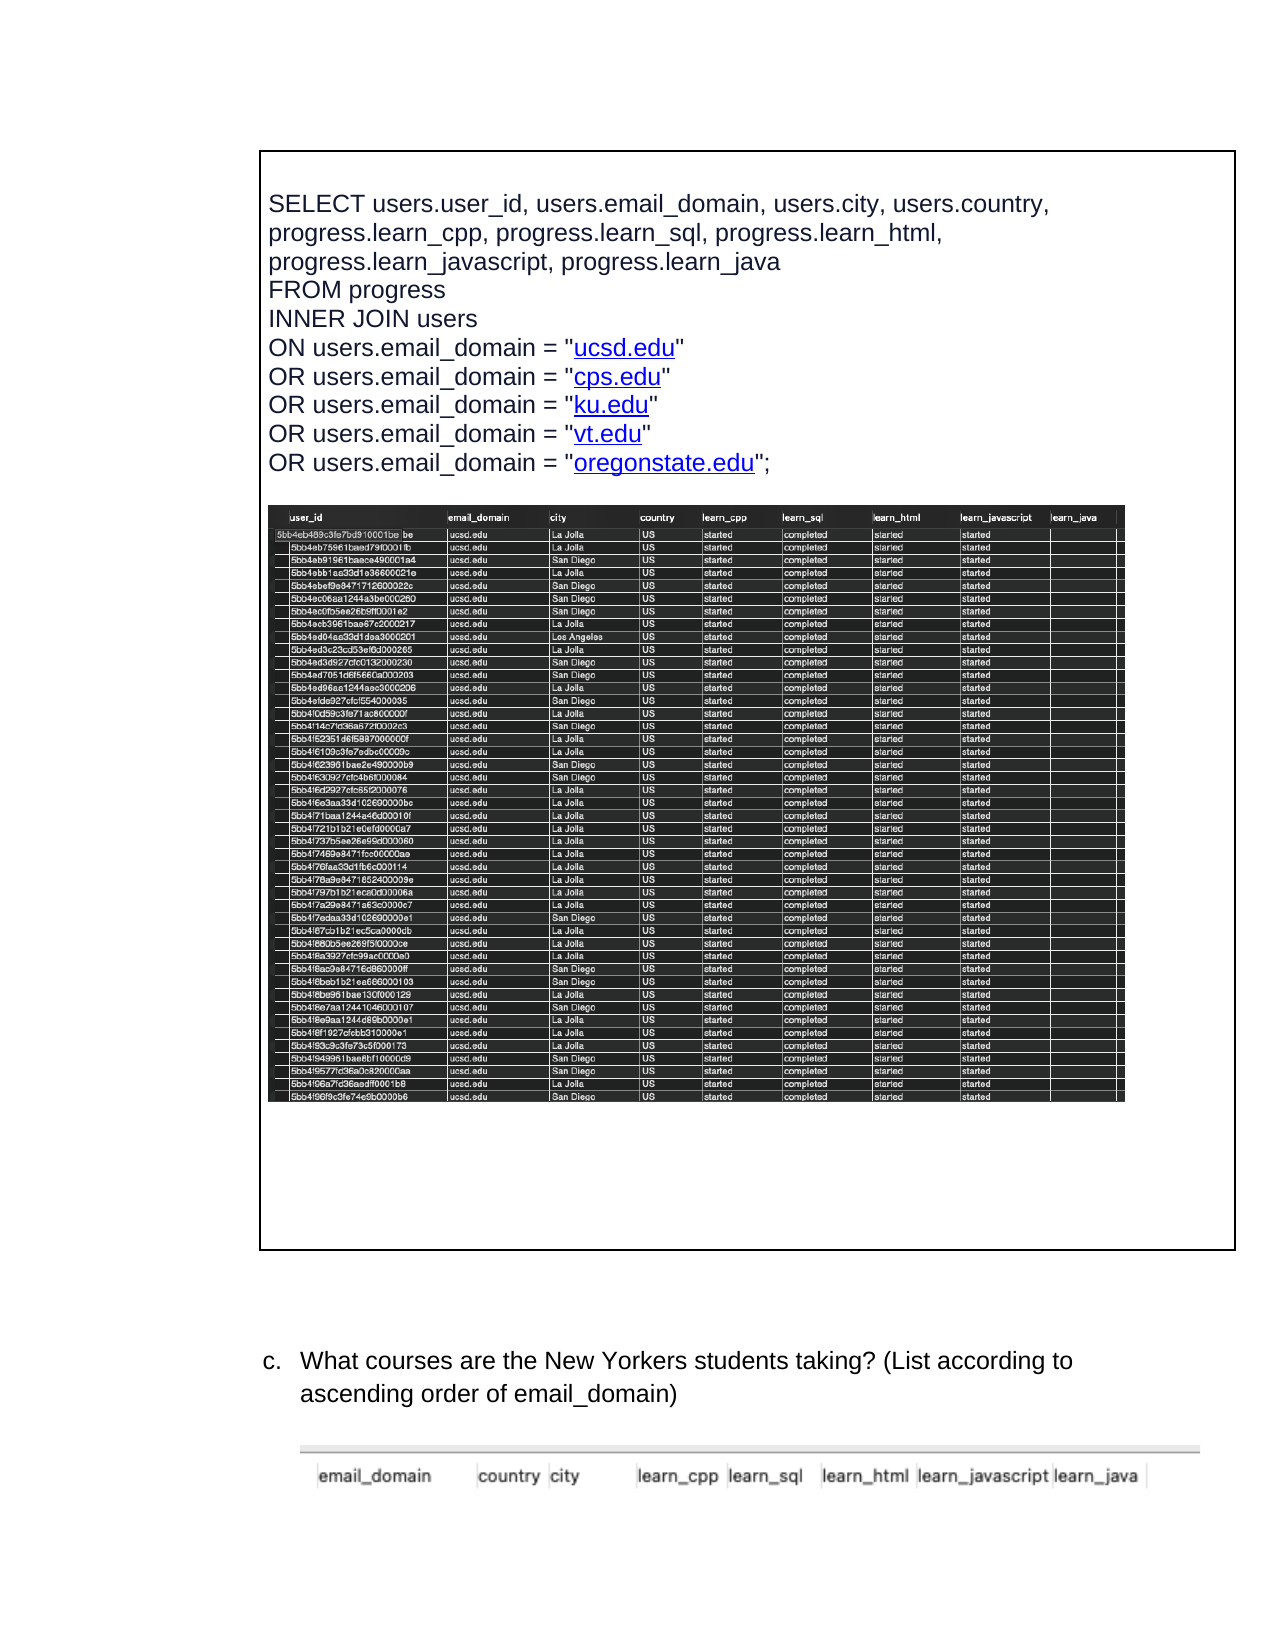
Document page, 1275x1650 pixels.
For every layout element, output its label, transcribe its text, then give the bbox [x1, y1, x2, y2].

table_header SELECT users.user_id, users.email_domain, users.city, users.country, progress.learn_cpp, progress.learn_sql, progress.learn_html, progress.learn_javascript, progress.learn_java FROM progress INNER JOIN users ON users.email_domain = "ucsd.edu" OR users.email_domain = "cps.edu" OR users.email_domain = "ku.edu" OR users.email_domain = "vt.edu" OR users.email_domain = "oregonstate.edu"; [261, 152, 1234, 1249]
picture [300, 1445, 1200, 1495]
picture [268, 505, 1125, 1102]
list What courses are the New Yorkers students taking? (List according to ascending order of email_domain) [262, 1346, 1125, 1408]
